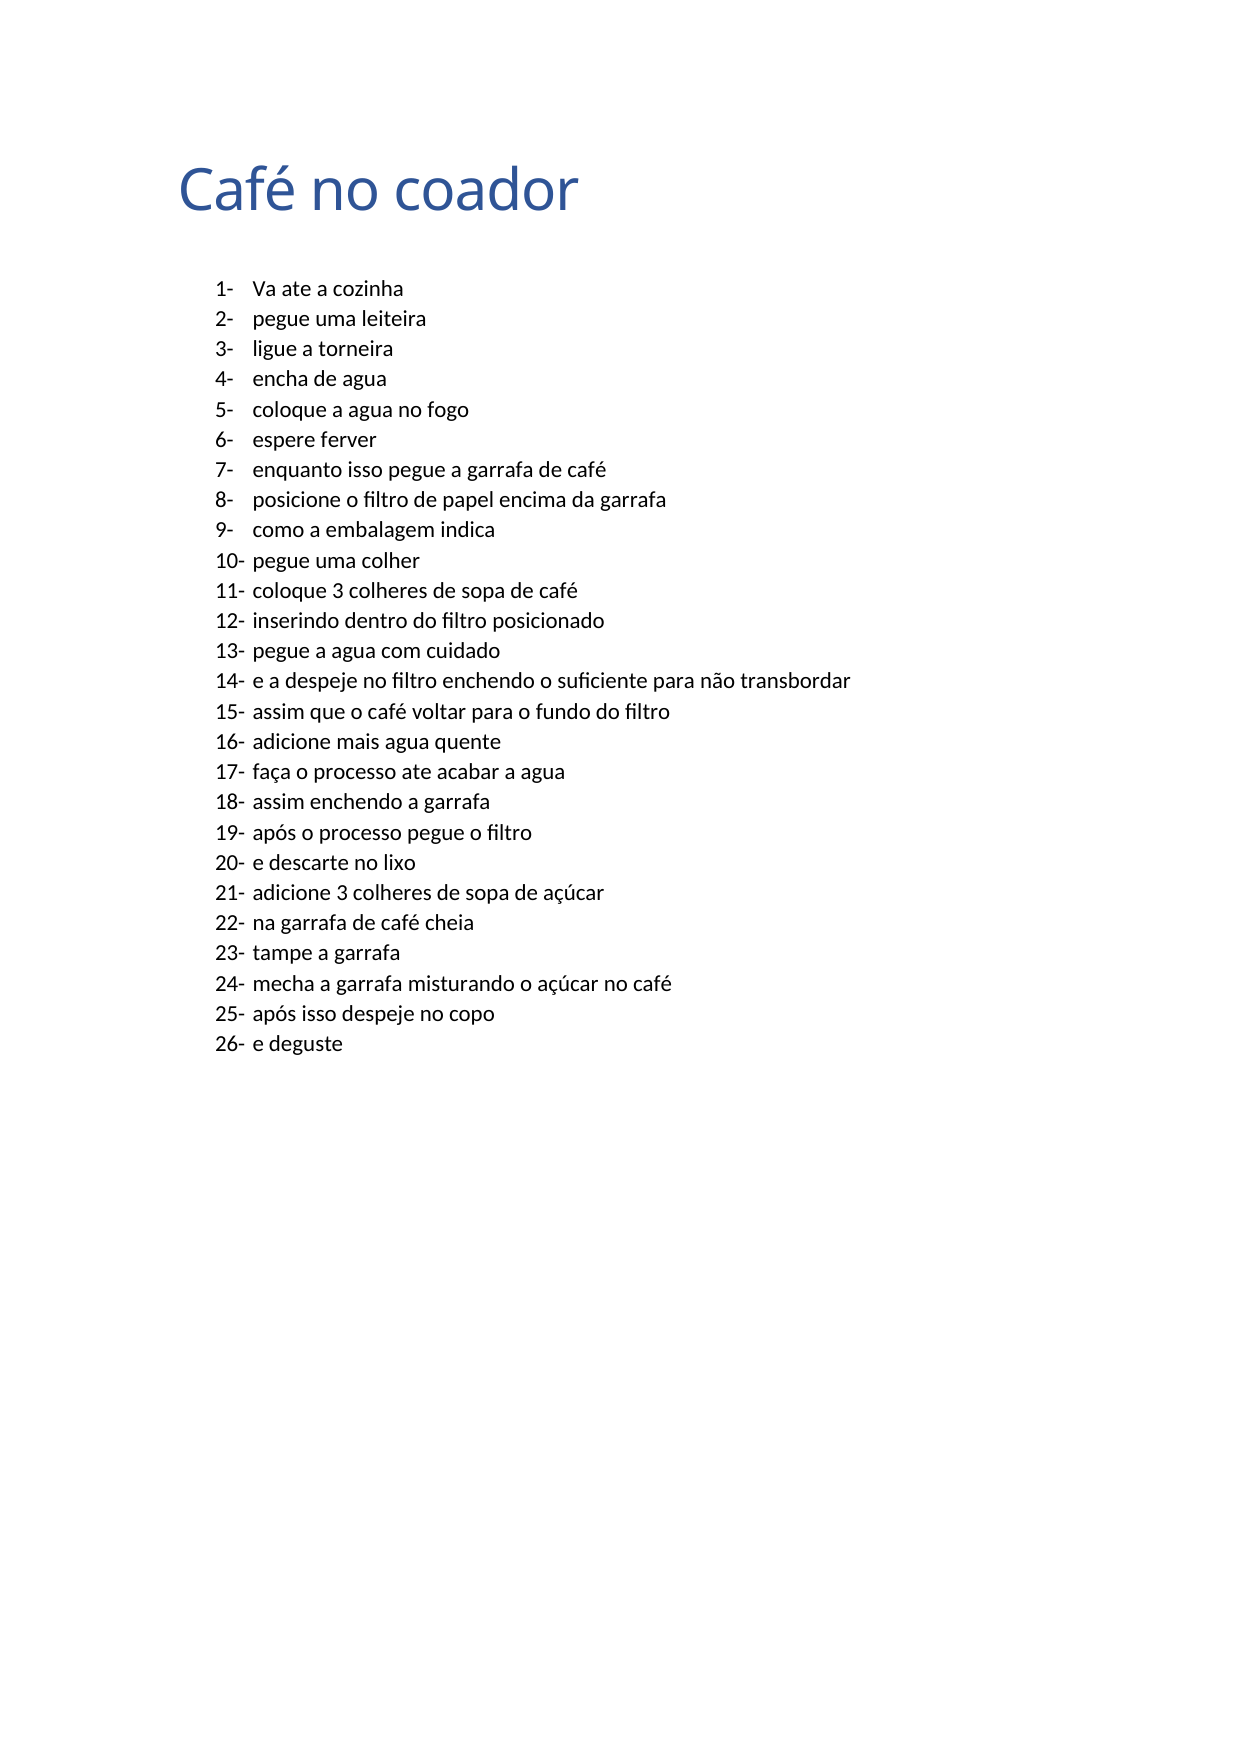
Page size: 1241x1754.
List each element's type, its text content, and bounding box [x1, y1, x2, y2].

list pegue uma colher [215, 546, 1063, 574]
list após o processo pegue o filtro [215, 818, 1063, 846]
list posicione o filtro de papel encima da garrafa [215, 485, 1063, 513]
list e descarte no lixo [215, 848, 1063, 876]
list enquanto isso pegue a garrafa de café [215, 455, 1063, 483]
list coloque a agua no fogo [215, 395, 1063, 423]
list e deguste [215, 1029, 1063, 1057]
list assim que o café voltar para o fundo do filtro [215, 697, 1063, 725]
list e a despeje no filtro enchendo o suficiente para não transbordar [215, 667, 1063, 695]
list pegue a agua com cuidado [215, 636, 1063, 664]
list espere ferver [215, 425, 1063, 453]
list encha de agua [215, 364, 1063, 393]
list na garrafa de café cheia [215, 908, 1063, 936]
title Café no coador [177, 148, 1063, 227]
list após isso despeje no copo [215, 999, 1063, 1027]
list faça o processo ate acabar a agua [215, 757, 1063, 785]
list pegue uma leiteira [215, 304, 1063, 332]
list assim enchendo a garrafa [215, 787, 1063, 816]
list adicione mais agua quente [215, 727, 1063, 755]
list coloque 3 colheres de sopa de café [215, 576, 1063, 604]
list ligue a torneira [215, 334, 1063, 362]
list tampe a garrafa [215, 938, 1063, 967]
list inserindo dentro do filtro posicionado [215, 606, 1063, 634]
list como a embalagem indica [215, 516, 1063, 544]
list Va ate a cozinha [215, 274, 1063, 302]
list mecha a garrafa misturando o açúcar no café [215, 969, 1063, 997]
list adicione 3 colheres de sopa de açúcar [215, 878, 1063, 906]
